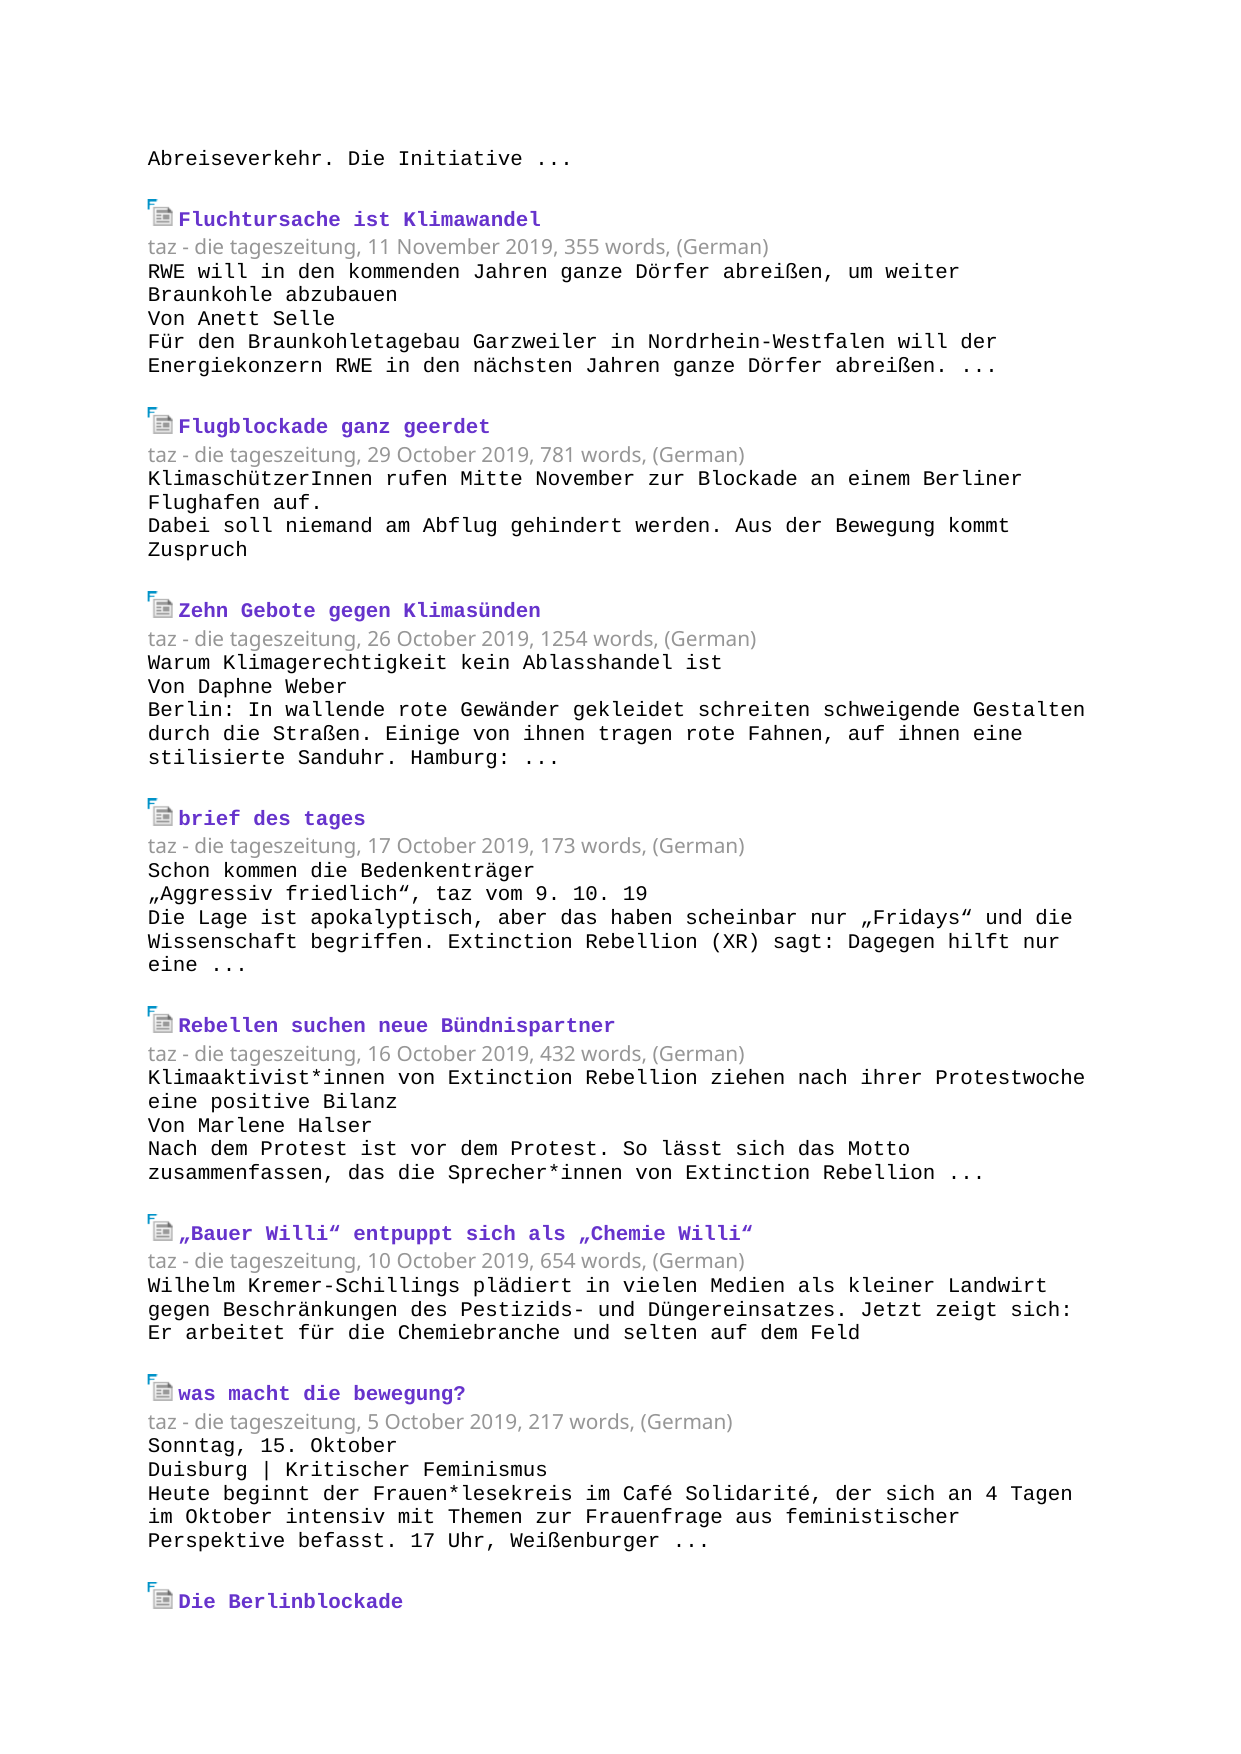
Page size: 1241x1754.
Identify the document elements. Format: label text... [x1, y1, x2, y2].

text Berlin: In wallende rote Gewänder gekleidet schreiten schweigende Gestalten durch die Straßen. Einige von ihnen tragen rote Fahnen, auf ihnen eine stilisierte Sanduhr. Hamburg: ... [148, 699, 1093, 770]
text taz - die tageszeitung, 5 October 2019, 217 words, (German) [148, 1407, 1093, 1435]
picture [147, 1374, 173, 1401]
text Zehn Gebote gegen Klimasünden [148, 591, 1093, 624]
text taz - die tageszeitung, 17 October 2019, 173 words, (German) [148, 831, 1093, 860]
text Schon kommen die Bedenkenträger [148, 860, 1093, 883]
text taz - die tageszeitung, 11 November 2019, 355 words, (German) [148, 232, 1093, 261]
text taz - die tageszeitung, 10 October 2019, 654 words, (German) [148, 1247, 1093, 1275]
picture [147, 591, 173, 618]
text brief des tages [148, 799, 1093, 831]
text Die Berlinblockade [148, 1582, 1093, 1614]
text Wilhelm Kremer-Schillings plädiert in vielen Medien als kleiner Landwirt gegen Beschränkungen des Pestizids- und Düngereinsatzes. Jetzt zeigt sich: Er arbeitet für die Chemiebranche und selten auf dem Feld [148, 1275, 1093, 1346]
text Flugblockade ganz geerdet [148, 407, 1093, 440]
text Duisburg | Kritischer Feminismus [148, 1459, 1093, 1483]
text Von Anett Selle [148, 308, 1093, 332]
text Von Marlene Halser [148, 1115, 1093, 1138]
picture [147, 1214, 173, 1241]
text taz - die tageszeitung, 26 October 2019, 1254 words, (German) [148, 624, 1093, 652]
text KlimaschützerInnen rufen Mitte November zur Blockade an einem Berliner Flughafen auf. [148, 468, 1093, 516]
text Rebellen suchen neue Bündnispartner [148, 1006, 1093, 1039]
picture [147, 798, 173, 826]
picture [147, 407, 173, 434]
text Warum Klimagerechtigkeit kein Ablasshandel ist [148, 652, 1093, 676]
text Dabei soll niemand am Abflug gehindert werden. Aus der Bewegung kommt Zuspruch [148, 516, 1093, 563]
text RWE will in den kommenden Jahren ganze Dörfer abreißen, um weiter Braunkohle abzubauen [148, 261, 1093, 308]
text was macht die bewegung? [148, 1374, 1093, 1407]
text Fluchtursache ist Klimawandel [148, 200, 1093, 232]
text Die Lage ist apokalyptisch, aber das haben scheinbar nur „Fridays“ und die Wissenschaft begriffen. Extinction Rebellion (XR) sagt: Dagegen hilft nur eine ... [148, 907, 1093, 978]
picture [147, 1582, 173, 1609]
text „Bauer Willi“ entpuppt sich als „Chemie Willi“ [148, 1214, 1093, 1247]
text taz - die tageszeitung, 29 October 2019, 781 words, (German) [148, 440, 1093, 468]
text Klimaaktivist*innen von Extinction Rebellion ziehen nach ihrer Protestwoche eine positive Bilanz [148, 1067, 1093, 1115]
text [148, 148, 1093, 171]
text Von Daphne Weber [148, 676, 1093, 699]
picture [147, 1006, 173, 1033]
text Sonntag, 15. Oktober [148, 1435, 1093, 1459]
text Heute beginnt der Frauen*lesekreis im Café Solidarité, der sich an 4 Tagen im Oktober intensiv mit Themen zur Frauenfrage aus feministischer Perspektive befasst. 17 Uhr, Weißenburger ... [148, 1483, 1093, 1553]
text taz - die tageszeitung, 16 October 2019, 432 words, (German) [148, 1039, 1093, 1067]
text „Aggressiv friedlich“, taz vom 9. 10. 19 [148, 883, 1093, 907]
text Für den Braunkohletagebau Garzweiler in Nordrhein-Westfalen will der Energiekonzern RWE in den nächsten Jahren ganze Dörfer abreißen. ... [148, 332, 1093, 379]
picture [147, 199, 173, 226]
text Nach dem Protest ist vor dem Protest. So lässt sich das Motto zusammenfassen, das die Sprecher*innen von Extinction Rebellion ... [148, 1138, 1093, 1186]
